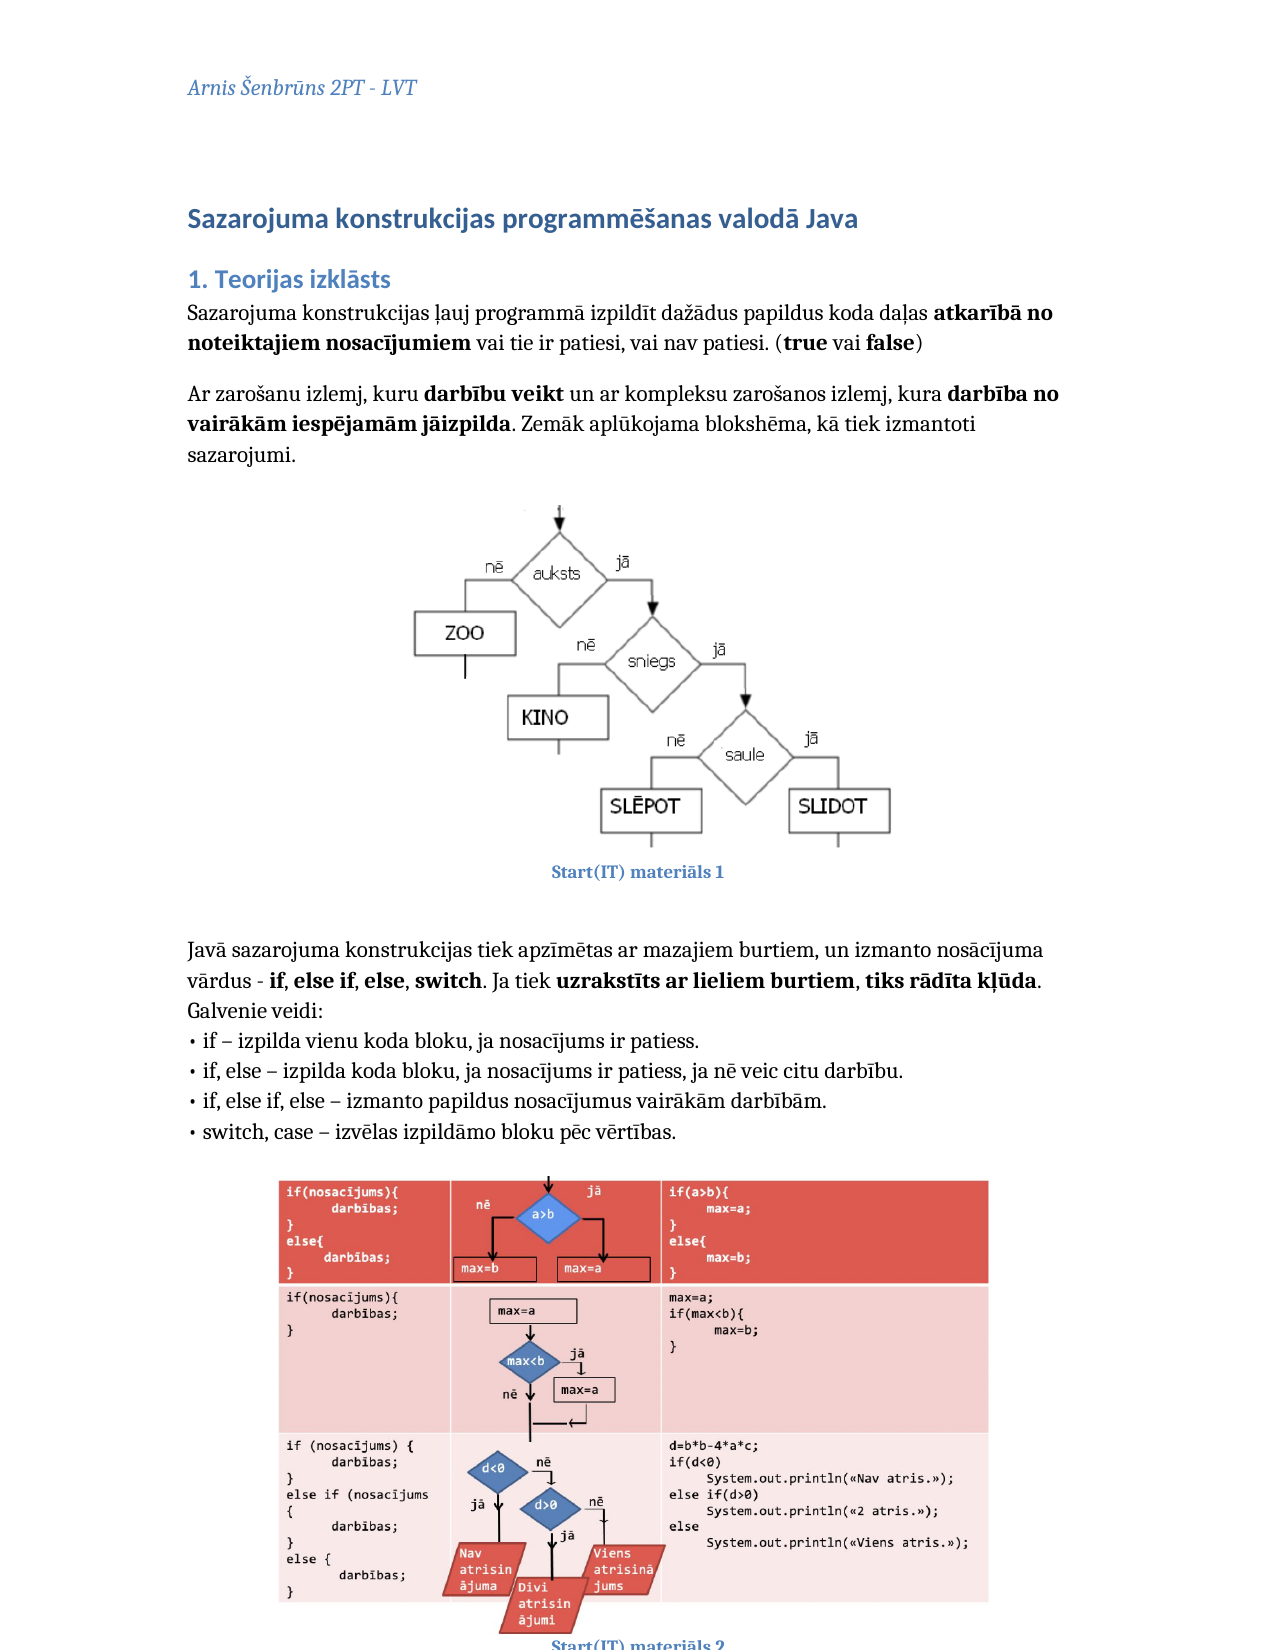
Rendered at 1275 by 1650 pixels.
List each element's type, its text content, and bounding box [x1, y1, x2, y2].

text Ar zarošanu izlemj, kuru darbību veikt un ar kompleksu zarošanos izlemj, kura darbība no vairākām iespējamām jāizpilda. Zemāk aplūkojama blokshēma, kā tiek izmantoti sazarojumi. [187, 381, 1087, 468]
picture [378, 496, 897, 858]
text Sazarojuma konstrukcijas ļauj programmā izpildīt dažādus papildus koda daļas atkarībā no noteiktajiem nosacījumiem vai tie ir patiesi, vai nav patiesi. (true vai false) [187, 300, 1087, 356]
picture [274, 1176, 1002, 1635]
subtitle Sazarojuma konstrukcijas programmēšanas valodā Java [187, 200, 1087, 236]
subtitle 1. Teorijas izklāsts [187, 262, 1087, 295]
text Javā sazarojuma konstrukcijas tiek apzīmētas ar mazajiem burtiem, un izmanto nosācījuma vārdus - if, else if, else, switch. Ja tiek uzrakstīts ar lieliem burtiem, tiks rādīta kļūda. Galvenie veidi: • if – izpilda vienu koda bloku, ja nosacījums ir patiess. • if, else – izpilda koda bloku, ja nosacījums ir patiess, ja nē veic citu darbību. • if, else if, else – izmanto papildus nosacījumus vairākām darbībām. • switch, case – izvēlas izpildāmo bloku pēc vērtības. [187, 937, 1087, 1145]
